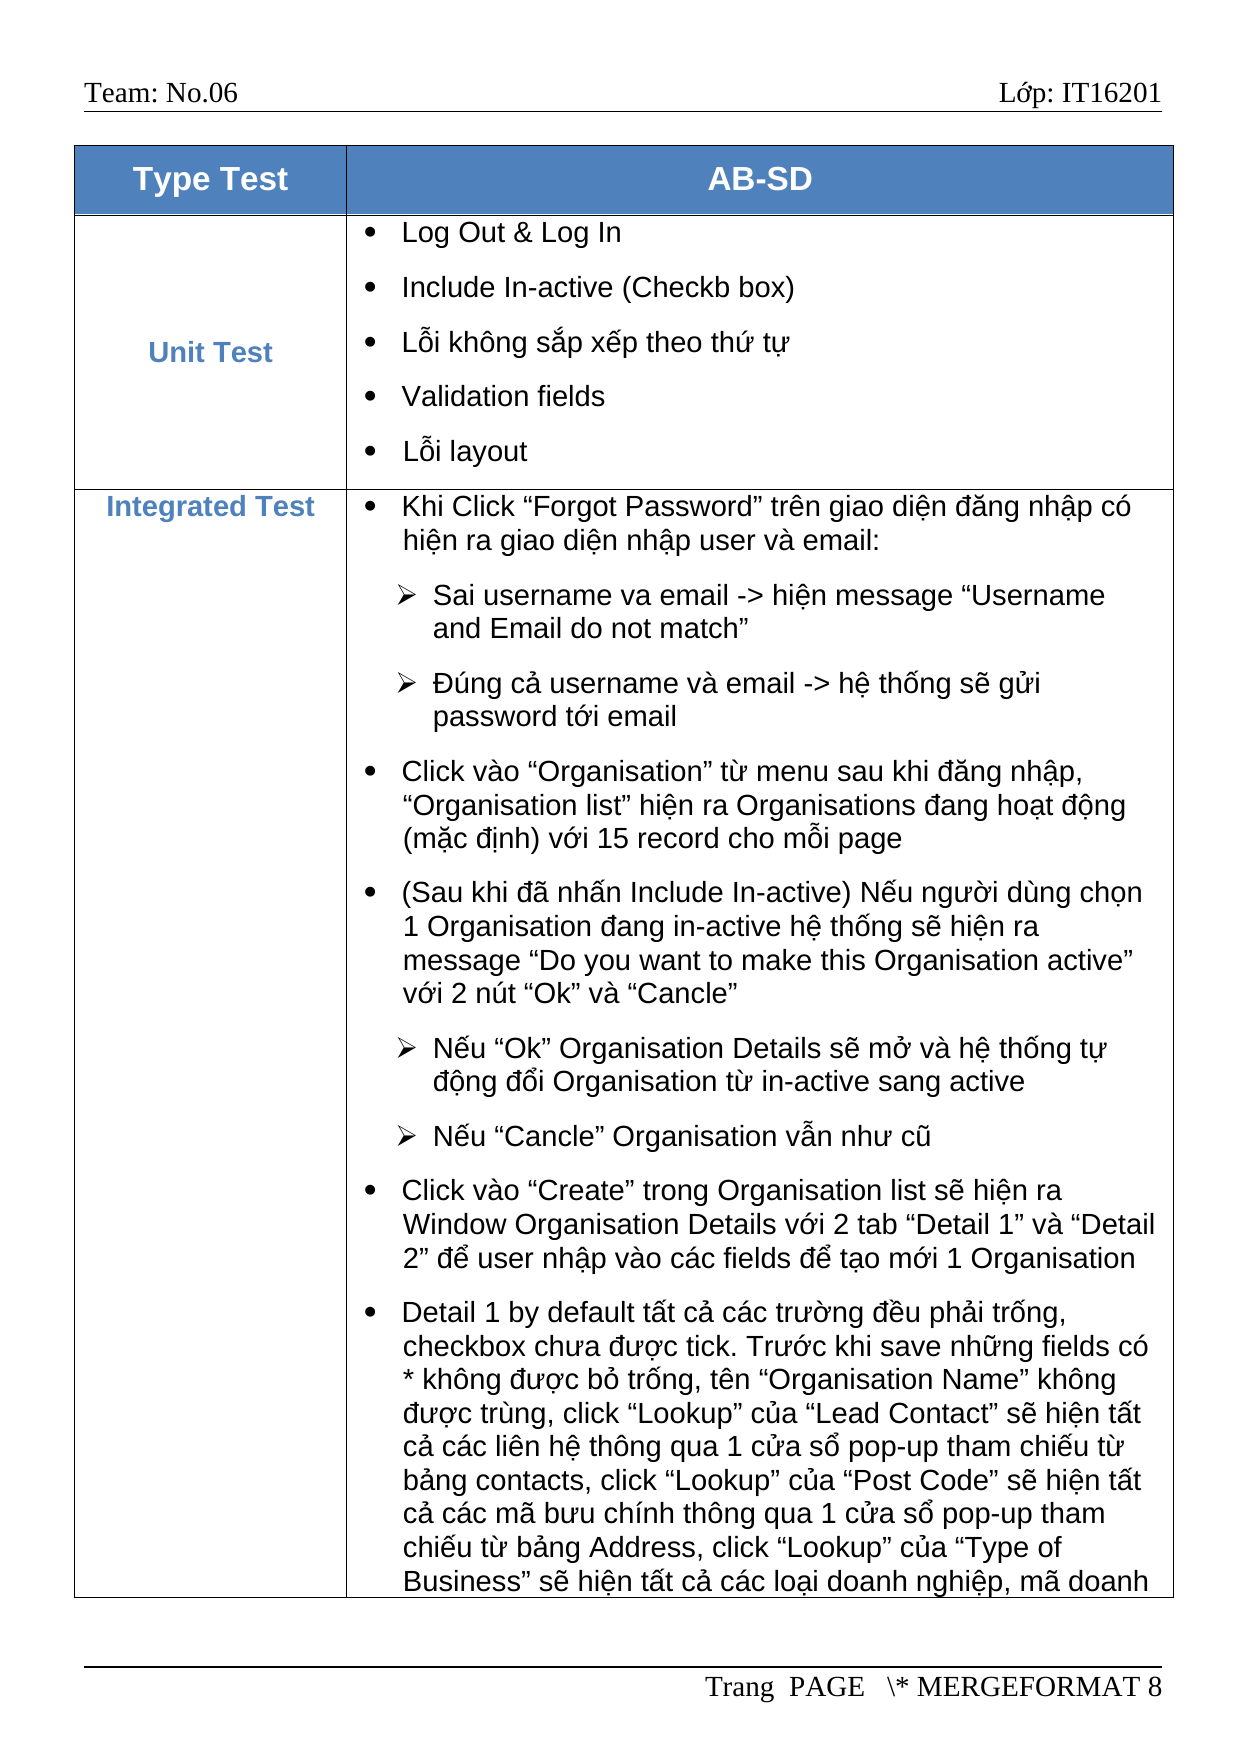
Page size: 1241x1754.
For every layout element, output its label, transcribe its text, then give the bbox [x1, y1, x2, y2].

table_header AB-SD [347, 146, 1173, 214]
table_header Type Test [75, 146, 346, 214]
table_cell Integrated Test [75, 490, 346, 1597]
table_cell Unit Test [75, 216, 346, 488]
table_cell Log Out & Log In Include In-active (Checkb box) Lỗi không sắp xếp theo thứ tự Validation fields Lỗi layout [347, 216, 1173, 488]
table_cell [347, 490, 1173, 1597]
